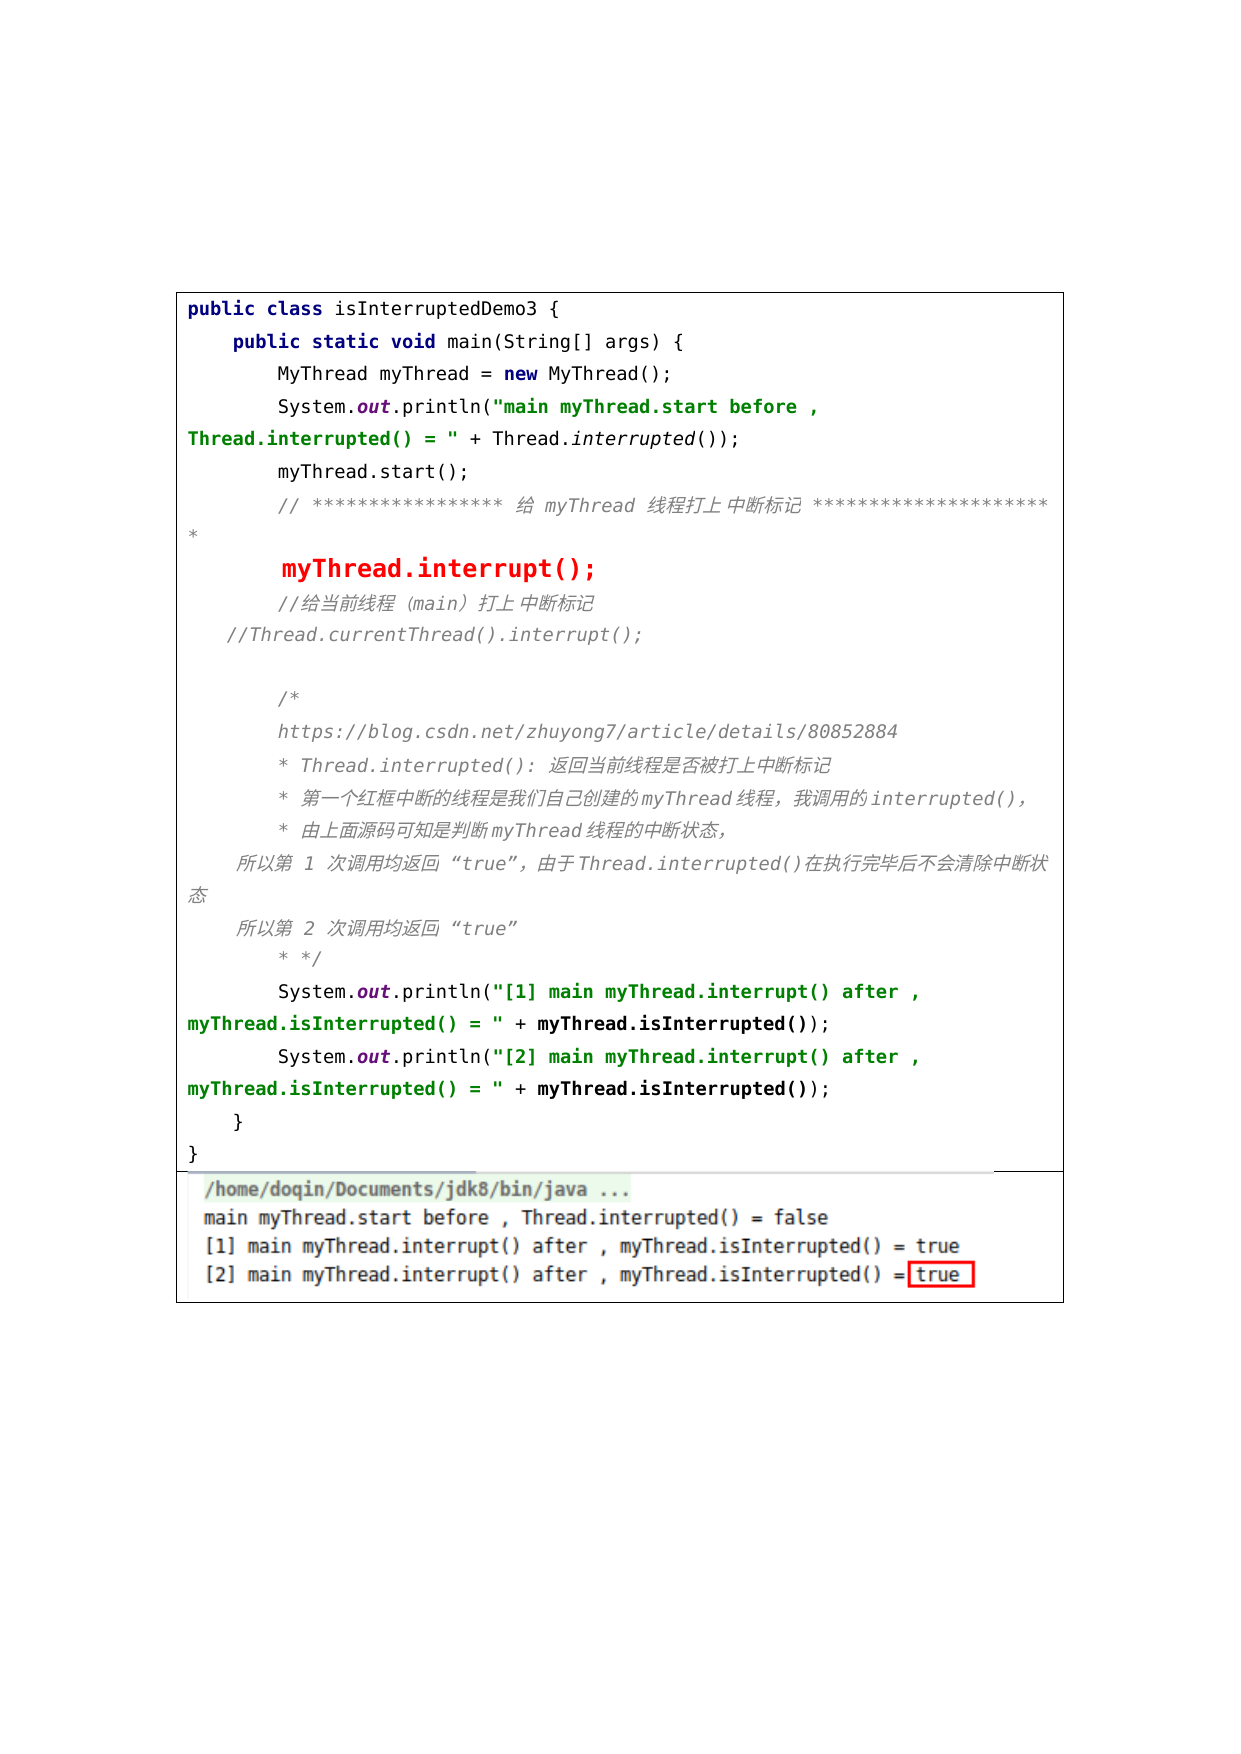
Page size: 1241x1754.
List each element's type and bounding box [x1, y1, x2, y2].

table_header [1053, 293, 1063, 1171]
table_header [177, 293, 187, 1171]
picture [187, 1171, 994, 1299]
table_cell [177, 1172, 1063, 1302]
